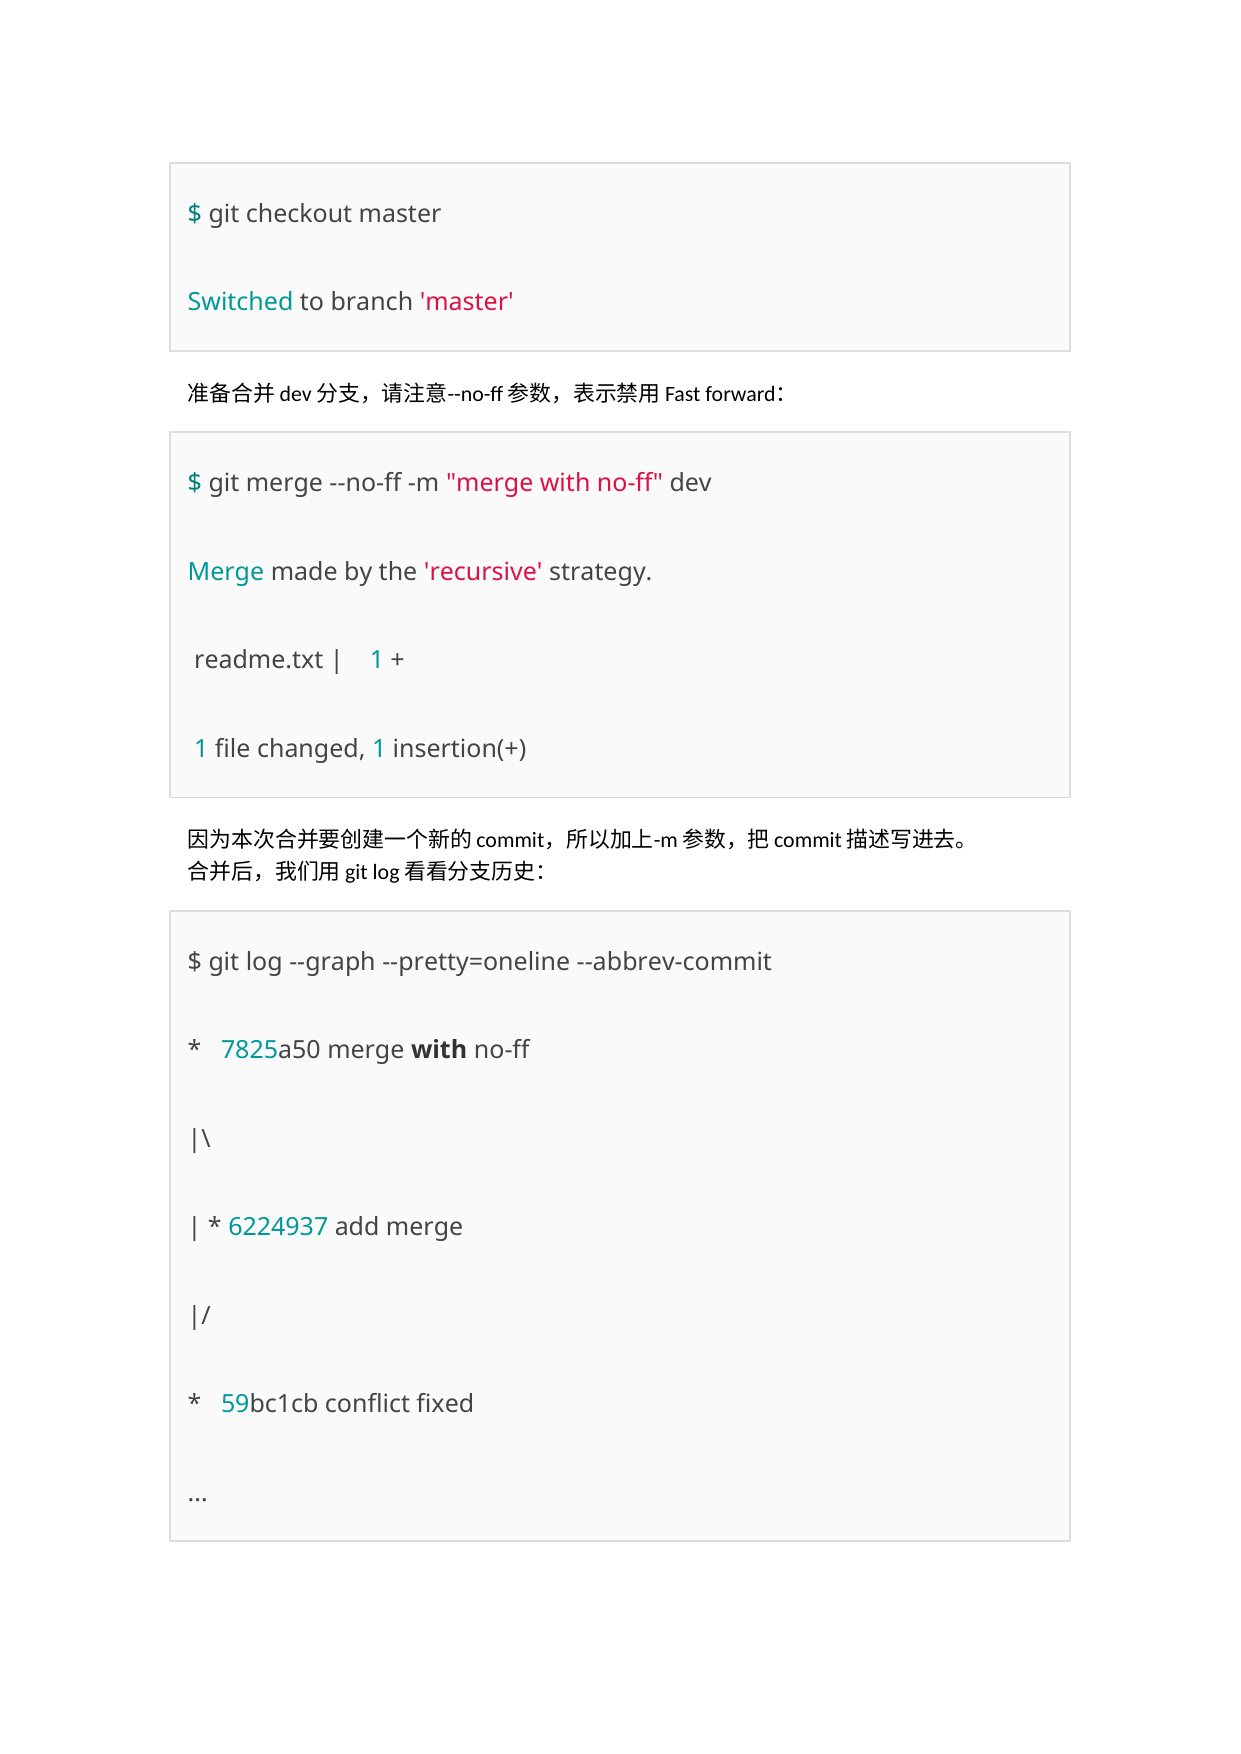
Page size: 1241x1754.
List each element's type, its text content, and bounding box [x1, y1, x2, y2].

text |/ [171, 1264, 1069, 1347]
text |\ [171, 1087, 1069, 1170]
text $ git log --graph --pretty=oneline --abbrev-commit [171, 912, 1069, 993]
text 准备合并dev分支，请注意--no-ff参数，表示禁用Fast forward： [187, 375, 1053, 408]
text Merge made by the 'recursive' strategy. [171, 520, 1069, 603]
text 因为本次合并要创建一个新的commit，所以加上-m参数，把commit描述写进去。 [187, 821, 1053, 854]
text | * 6224937 add merge [171, 1175, 1069, 1258]
text Switched to branch 'master' [171, 250, 1069, 350]
text $ git checkout master [171, 164, 1069, 245]
text 1 file changed, 1 insertion(+) [171, 697, 1069, 797]
text ... [171, 1441, 1069, 1540]
text readme.txt | 1 + [171, 608, 1069, 691]
text $ git merge --no-ff -m "merge with no-ff" dev [171, 433, 1069, 514]
text * 59bc1cb conflict fixed [171, 1352, 1069, 1435]
text 合并后，我们用git log看看分支历史： [187, 854, 1053, 886]
text * 7825a50 merge with no-ff [171, 998, 1069, 1082]
